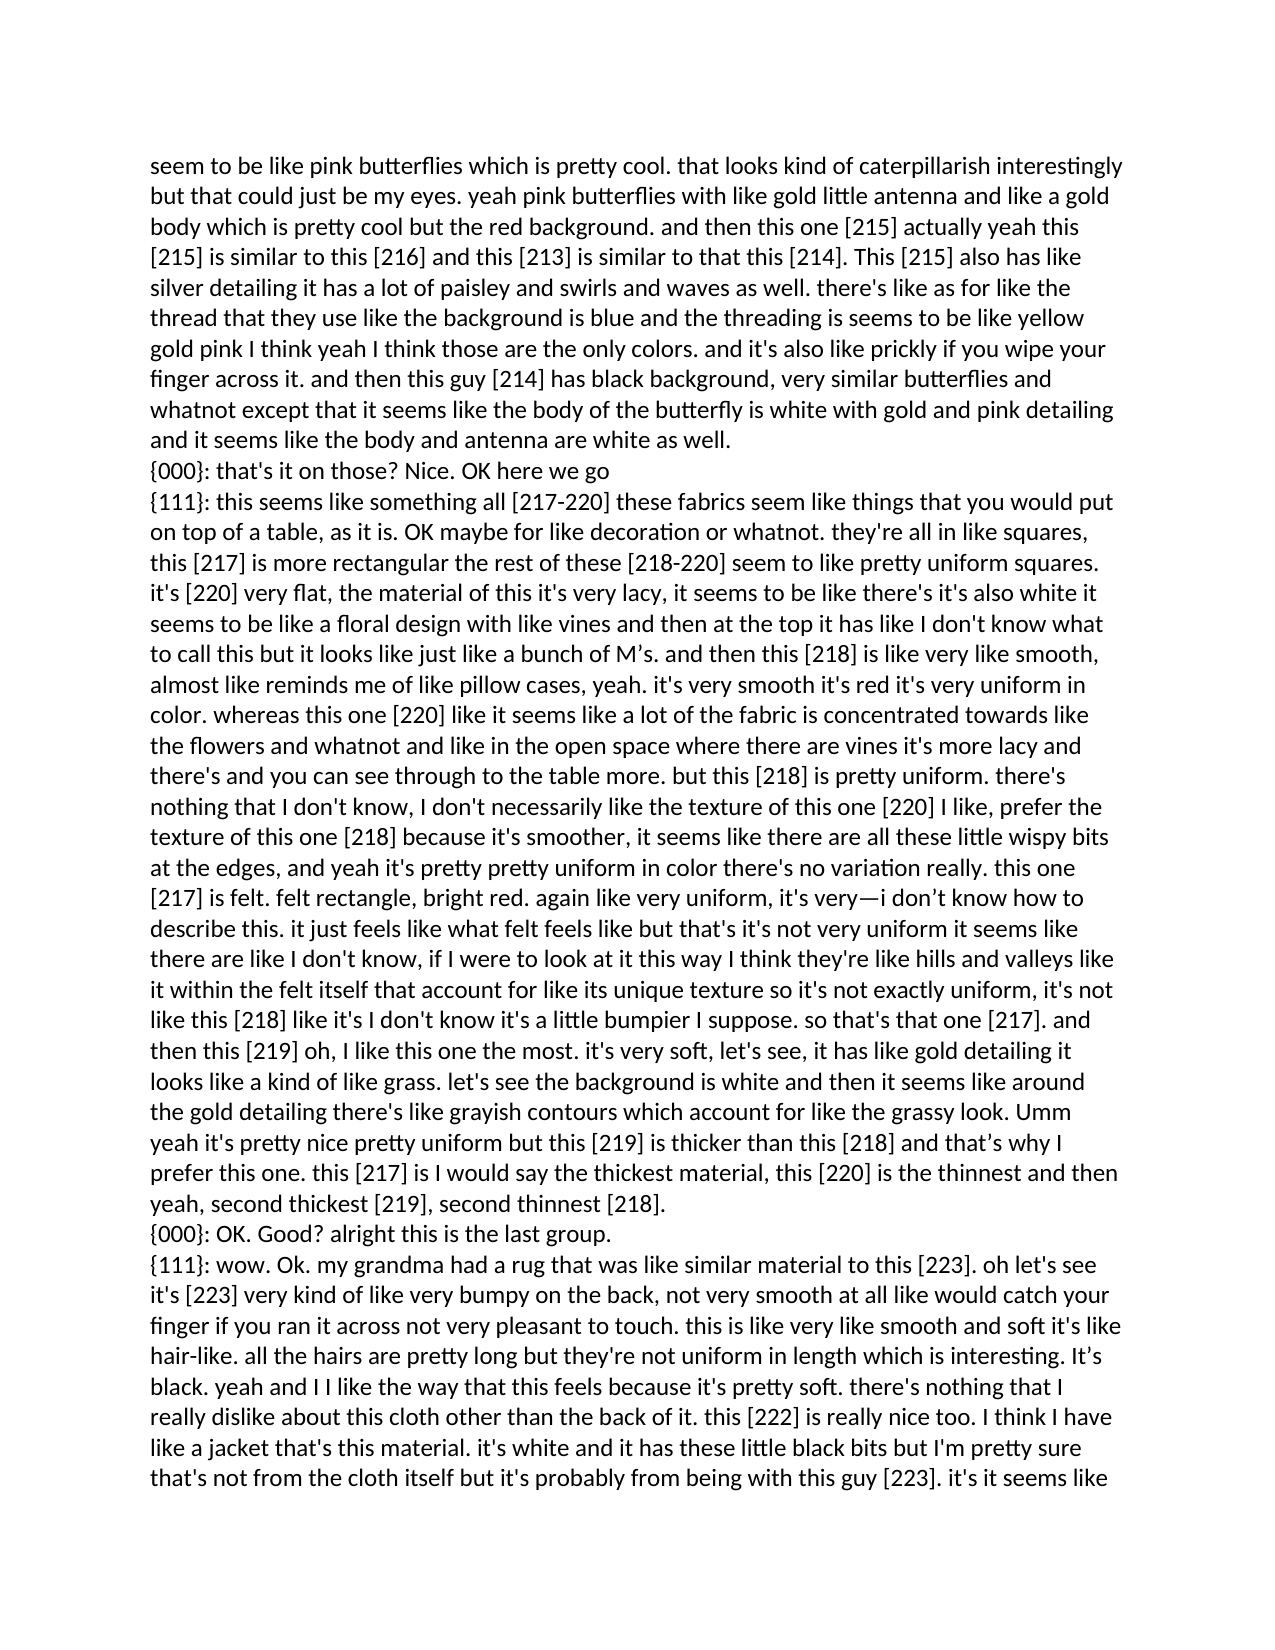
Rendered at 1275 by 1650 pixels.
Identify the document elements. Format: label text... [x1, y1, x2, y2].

text {000}: OK. Good? alright this is the last group. [150, 1218, 1125, 1249]
text {111}: this seems like something all [217-220] these fabrics seem like things that you would put on top of a table, as it is. OK maybe for like decoration or whatnot. they're all in like squares, this [217] is more rectangular the rest of these [218-220] seem to like pretty uniform squares. it's [220] very flat, the material of this it's very lacy, it seems to be like there's it's also white it seems to be like a floral design with like vines and then at the top it has like I don't know what to call this but it looks like just like a bunch of M’s. and then this [218] is like very like smooth, almost like reminds me of like pillow cases, yeah. it's very smooth it's red it's very uniform in color. whereas this one [220] like it seems like a lot of the fabric is concentrated towards like the flowers and whatnot and like in the open space where there are vines it's more lacy and there's and you can see through to the table more. but this [218] is pretty uniform. there's nothing that I don't know, I don't necessarily like the texture of this one [220] I like, prefer the texture of this one [218] because it's smoother, it seems like there are all these little wispy bits at the edges, and yeah it's pretty pretty uniform in color there's no variation really. this one [217] is felt. felt rectangle, bright red. again like very uniform, it's very—i don’t know how to describe this. it just feels like what felt feels like but that's it's not very uniform it seems like there are like I don't know, if I were to look at it this way I think they're like hills and valleys like it within the felt itself that account for like its unique texture so it's not exactly uniform, it's not like this [218] like it's I don't know it's a little bumpier I suppose. so that's that one [217]. and then this [219] oh, I like this one the most. it's very soft, let's see, it has like gold detailing it looks like a kind of like grass. let's see the background is white and then it seems like around the gold detailing there's like grayish contours which account for like the grassy look. Umm yeah it's pretty nice pretty uniform but this [219] is thicker than this [218] and that’s why I prefer this one. this [217] is I would say the thickest material, this [220] is the thinnest and then yeah, second thickest [219], second thinnest [218]. [150, 486, 1125, 1218]
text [150, 150, 1125, 455]
text {000}: that's it on those? Nice. OK here we go [150, 455, 1125, 486]
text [150, 1249, 1125, 1493]
